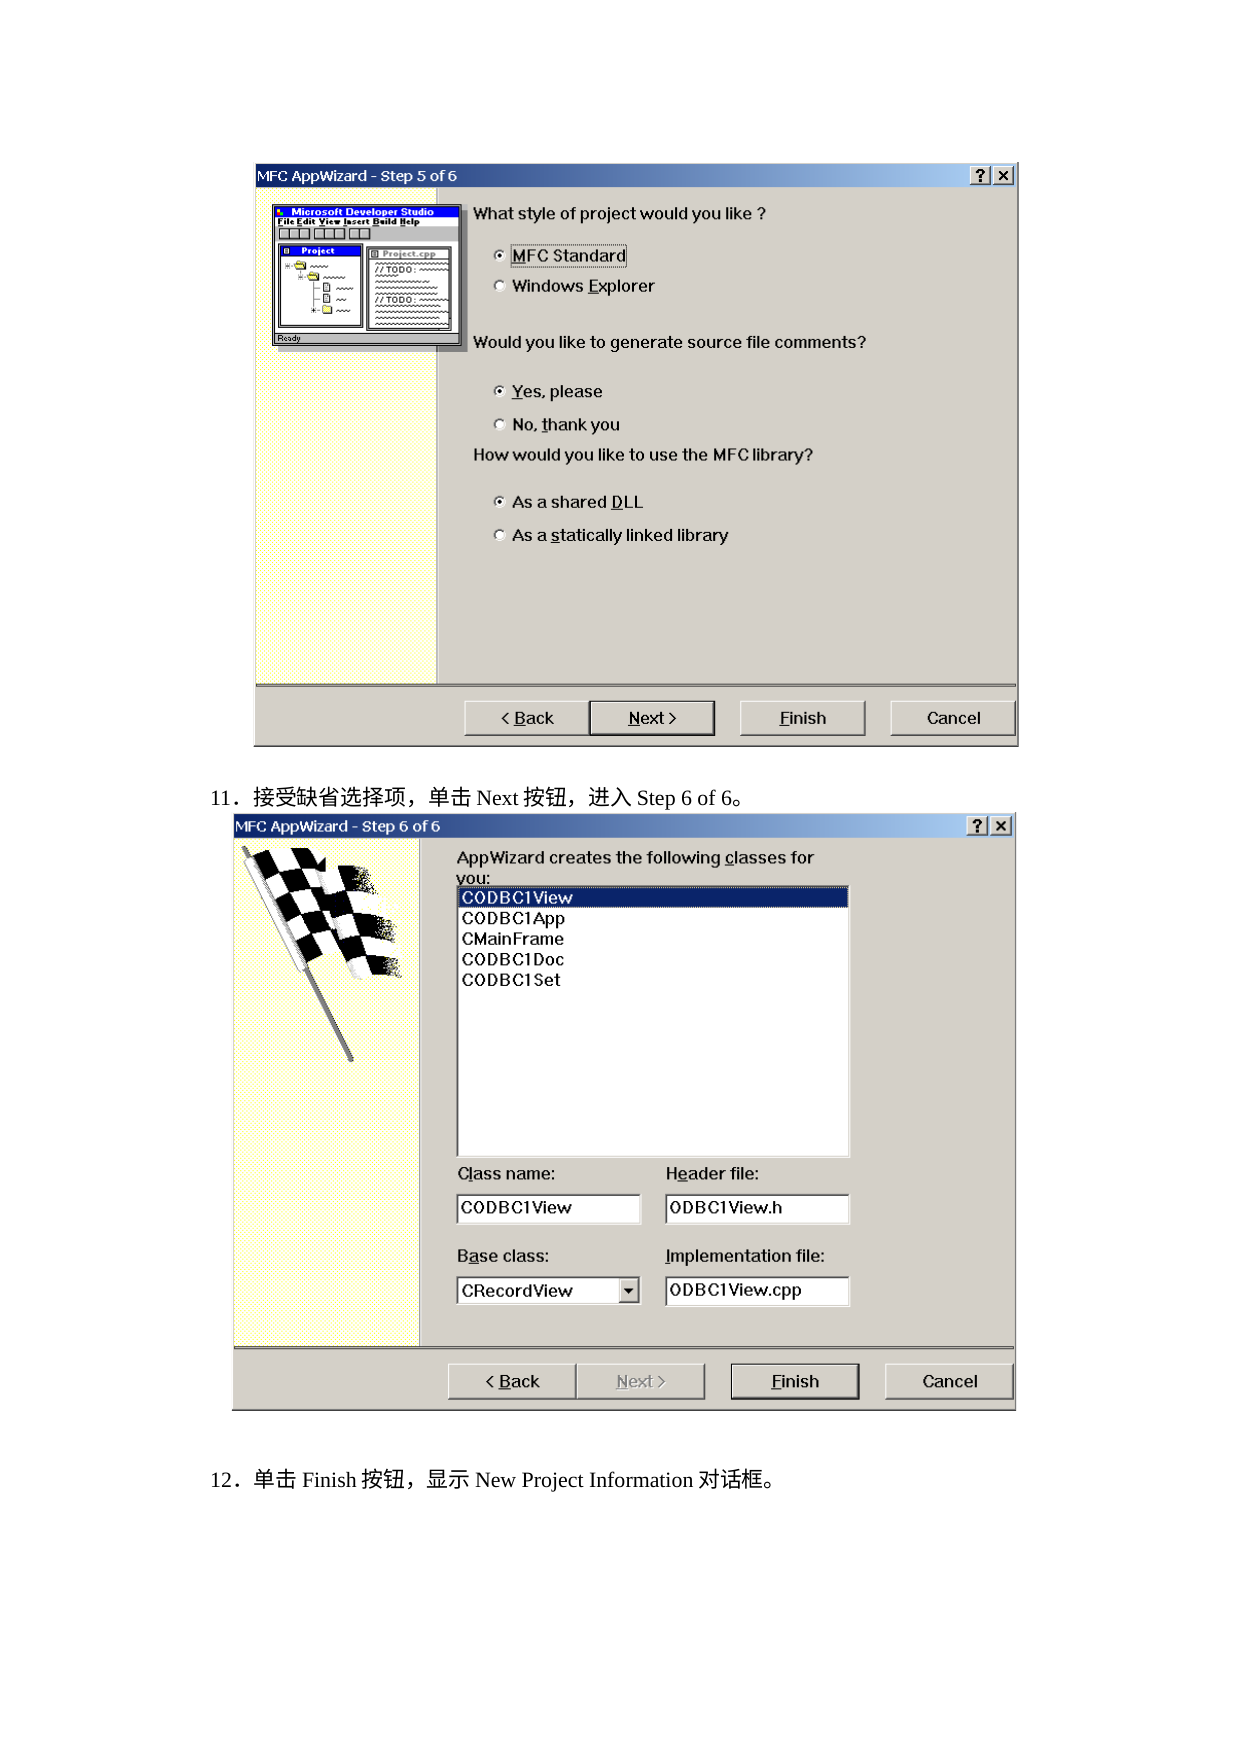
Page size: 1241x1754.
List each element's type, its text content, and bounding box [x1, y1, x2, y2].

text 11．接受缺省选择项，单击Next按钮，进入Step 6 of 6。 [210, 779, 1053, 812]
picture [253, 162, 1019, 747]
text 12．单击Finish按钮，显示New Project Information对话框。 [210, 1462, 1053, 1494]
picture [231, 812, 1017, 1411]
